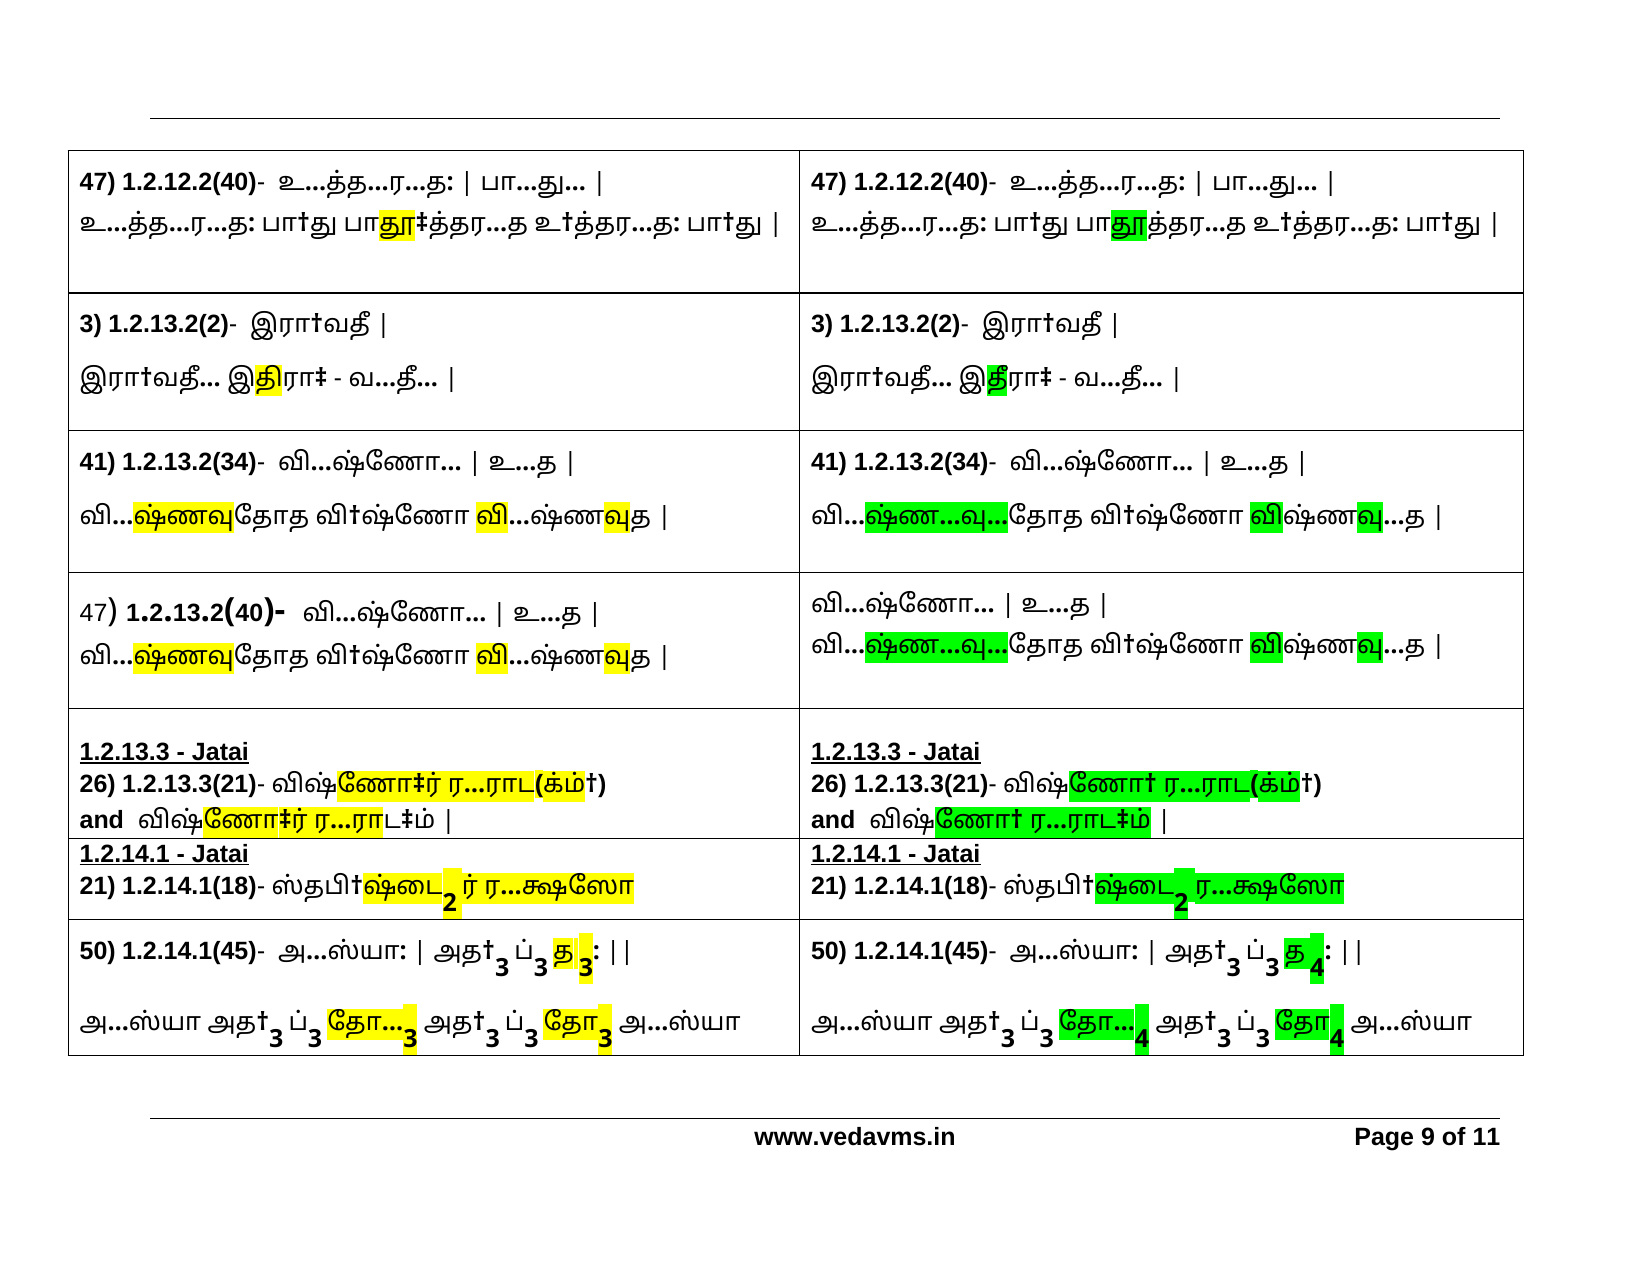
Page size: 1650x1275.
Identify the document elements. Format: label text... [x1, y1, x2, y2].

table_cell 47) 1.2.13.2(40)- வி…ஷ்ணோ… | உ…த | வி…ஷ்ணவுதோத வி†ஷ்ணோ வி…ஷ்ணவுத | [69, 573, 799, 708]
table_cell 3) 1.2.13.2(2)- இரா†வதீ | இரா†வதீ… இதீரா‡ - வ…தீ… | [800, 294, 1523, 430]
table_cell 1.2.14.1 - Jatai 21) 1.2.14.1(18)- ஸ்தபி†ஷ்டை2 ர…க்ஷஸோ [800, 839, 1523, 919]
table_cell 47) 1.2.12.2(40)- உ…த்த…ர…த: | பா…து… | உ…த்த…ர…த: பா†து பாதூத்தர…த உ†த்தர…த: பா†து | [800, 151, 1523, 292]
table_cell 41) 1.2.13.2(34)- வி…ஷ்ணோ… | உ…த | வி…ஷ்ணவுதோத வி†ஷ்ணோ வி…ஷ்ணவுத | [69, 431, 799, 572]
table_cell 3) 1.2.13.2(2)- இரா†வதீ | இரா†வதீ… இதிரா‡ - வ…தீ… | [69, 294, 799, 430]
table_cell 1.2.13.3 - Jatai 26) 1.2.13.3(21)- விஷ்ணோ‡ர் ர…ராட(க்ம்†) and விஷ்ணோ‡ர் ர…ராட‡ம் | [69, 709, 799, 838]
table_cell 41) 1.2.13.2(34)- வி…ஷ்ணோ… | உ…த | வி…ஷ்ண…வு…தோத வி†ஷ்ணோ விஷ்ணவு…த | [800, 431, 1523, 572]
table_cell 47) 1.2.12.2(40)- உ…த்த…ர…த: | பா…து… | உ…த்த…ர…த: பா†து பாதூ‡த்தர…த உ†த்தர…த: பா†து | [69, 151, 799, 292]
table_cell 1.2.13.3 - Jatai 26) 1.2.13.3(21)- விஷ்ணோ† ர…ராட(க்ம்†) and விஷ்ணோ† ர…ராட‡ம் | [800, 709, 1523, 838]
table_cell வி…ஷ்ணோ… | உ…த | வி…ஷ்ண…வு…தோத வி†ஷ்ணோ விஷ்ணவு…த | [800, 573, 1523, 708]
table_cell 1.2.14.1 - Jatai 21) 1.2.14.1(18)- ஸ்தபி†ஷ்டை2ர் ர…க்ஷஸோ [69, 839, 799, 919]
